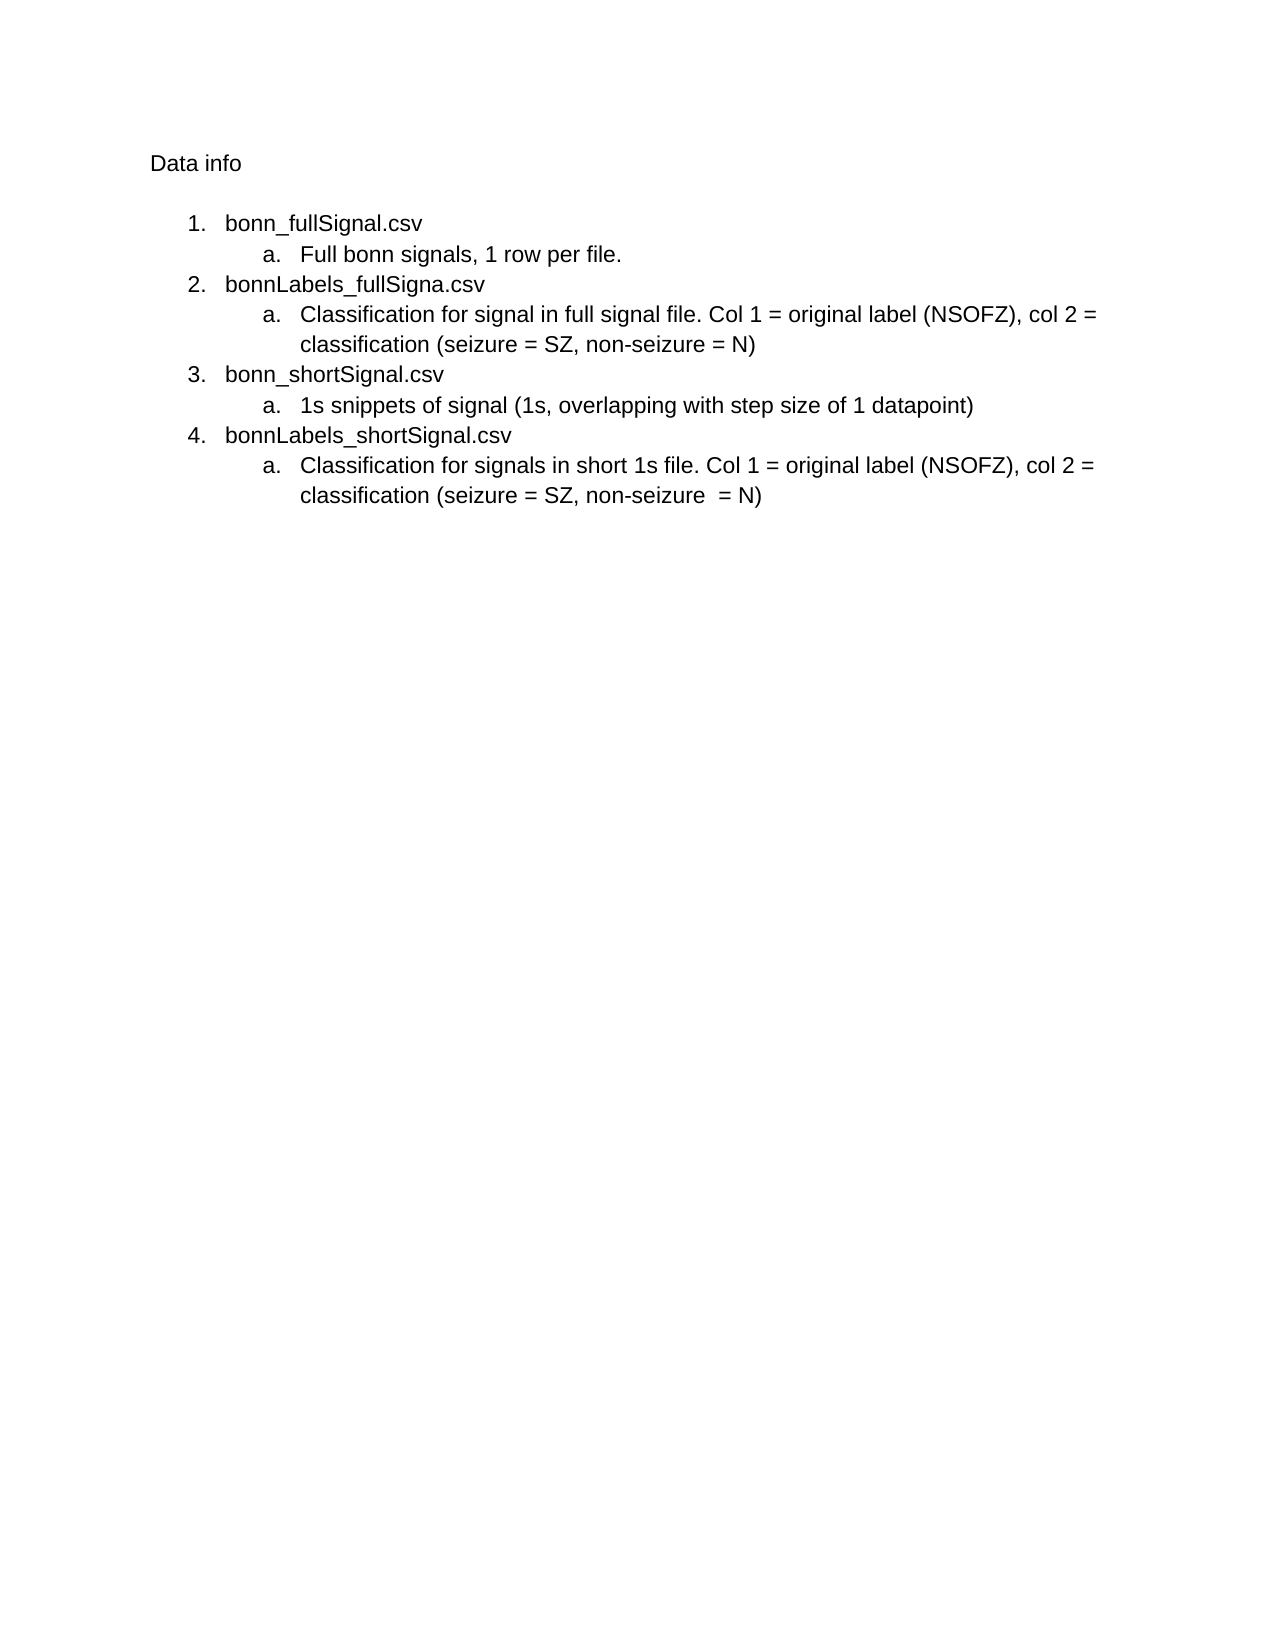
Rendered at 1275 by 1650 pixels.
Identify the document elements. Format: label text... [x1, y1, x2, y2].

list bonn_fullSignal.csv [187, 210, 1125, 237]
list 1s snippets of signal (1s, overlapping with step size of 1 datapoint) [262, 392, 1125, 418]
list Classification for signals in short 1s file. Col 1 = original label (NSOFZ), col 2 = classification (seizure = SZ, non-seizure = N) [262, 452, 1125, 509]
list bonnLabels_fullSigna.csv [187, 271, 1125, 297]
text Data info [150, 150, 1125, 176]
list bonnLabels_shortSignal.csv [187, 422, 1125, 448]
list Classification for signal in full signal file. Col 1 = original label (NSOFZ), col 2 = classification (seizure = SZ, non-seizure = N) [262, 301, 1125, 358]
list Full bonn signals, 1 row per file. [262, 241, 1125, 267]
list bonn_shortSignal.csv [187, 361, 1125, 388]
